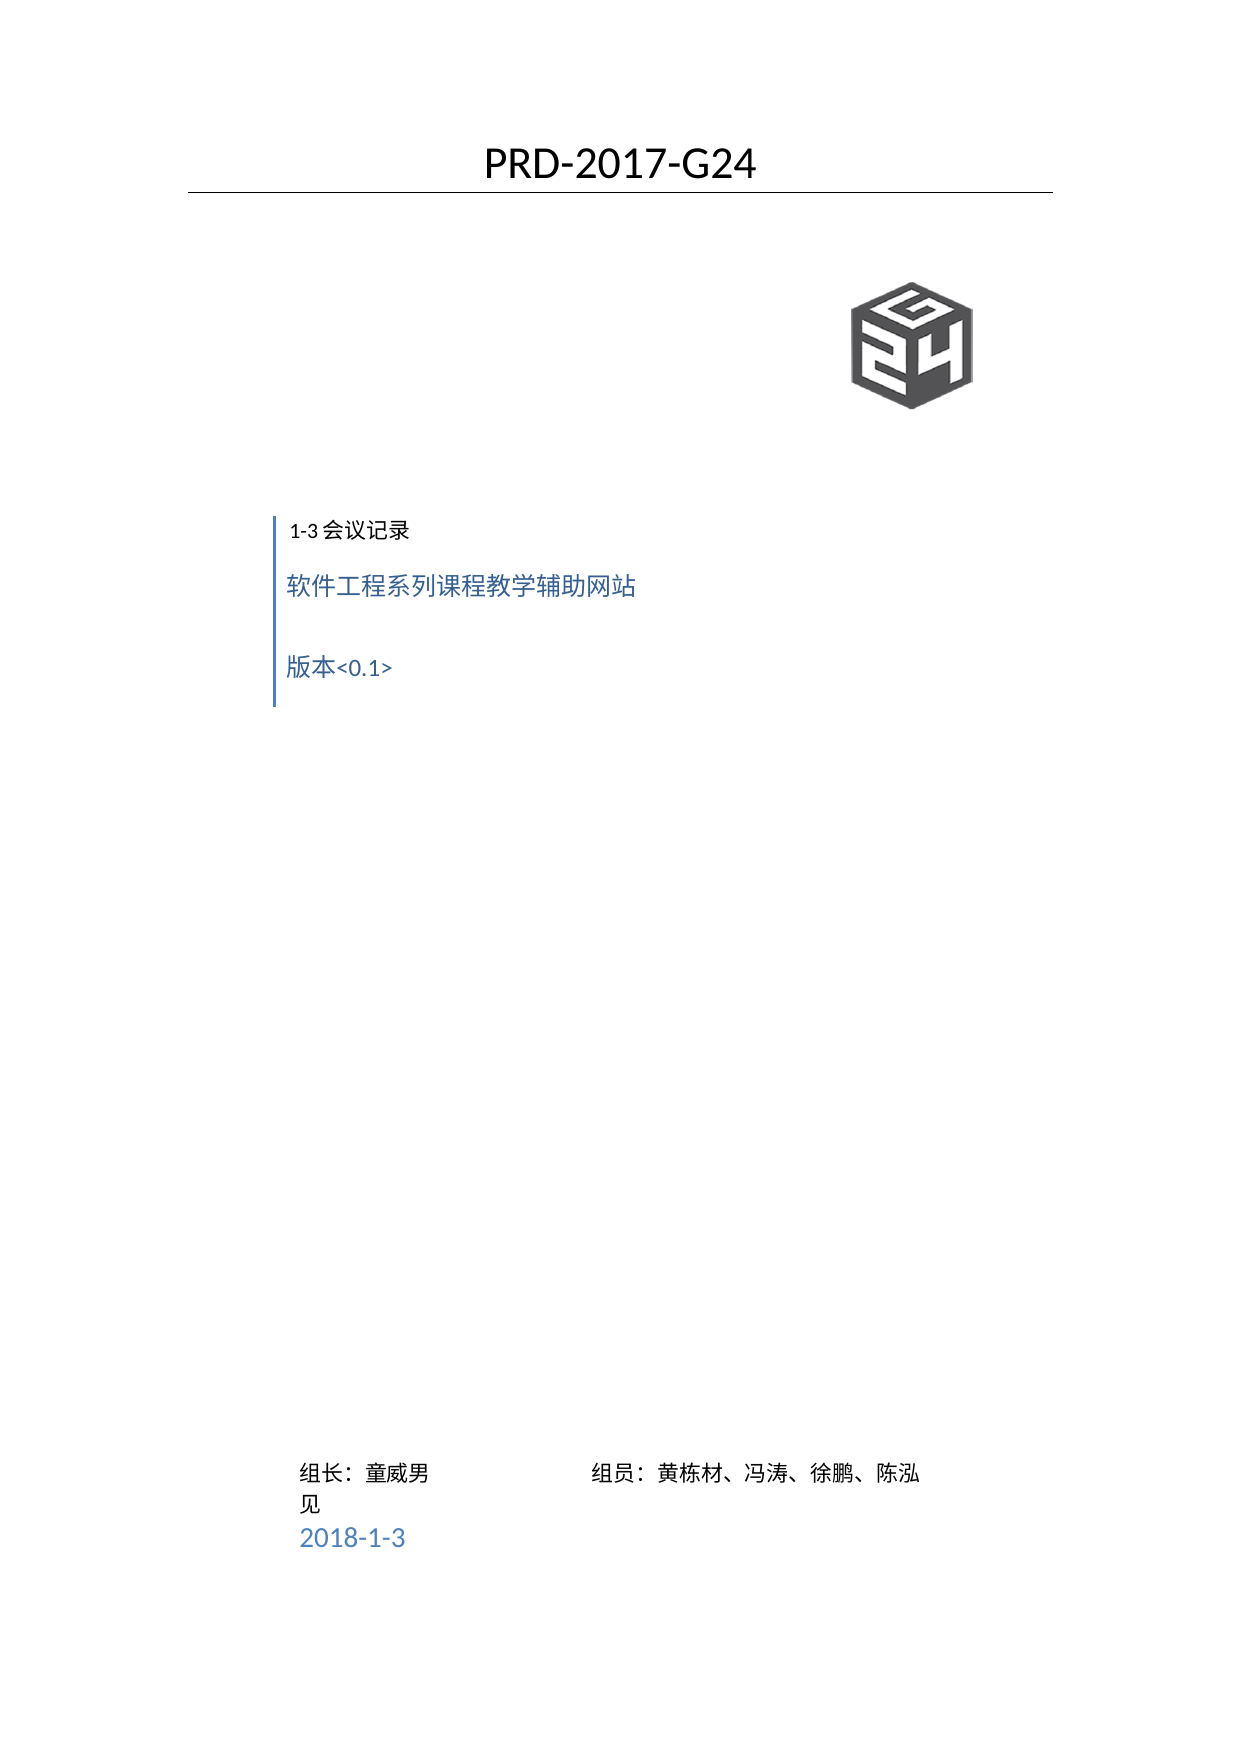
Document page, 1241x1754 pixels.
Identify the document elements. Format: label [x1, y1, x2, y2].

picture [770, 244, 1053, 453]
